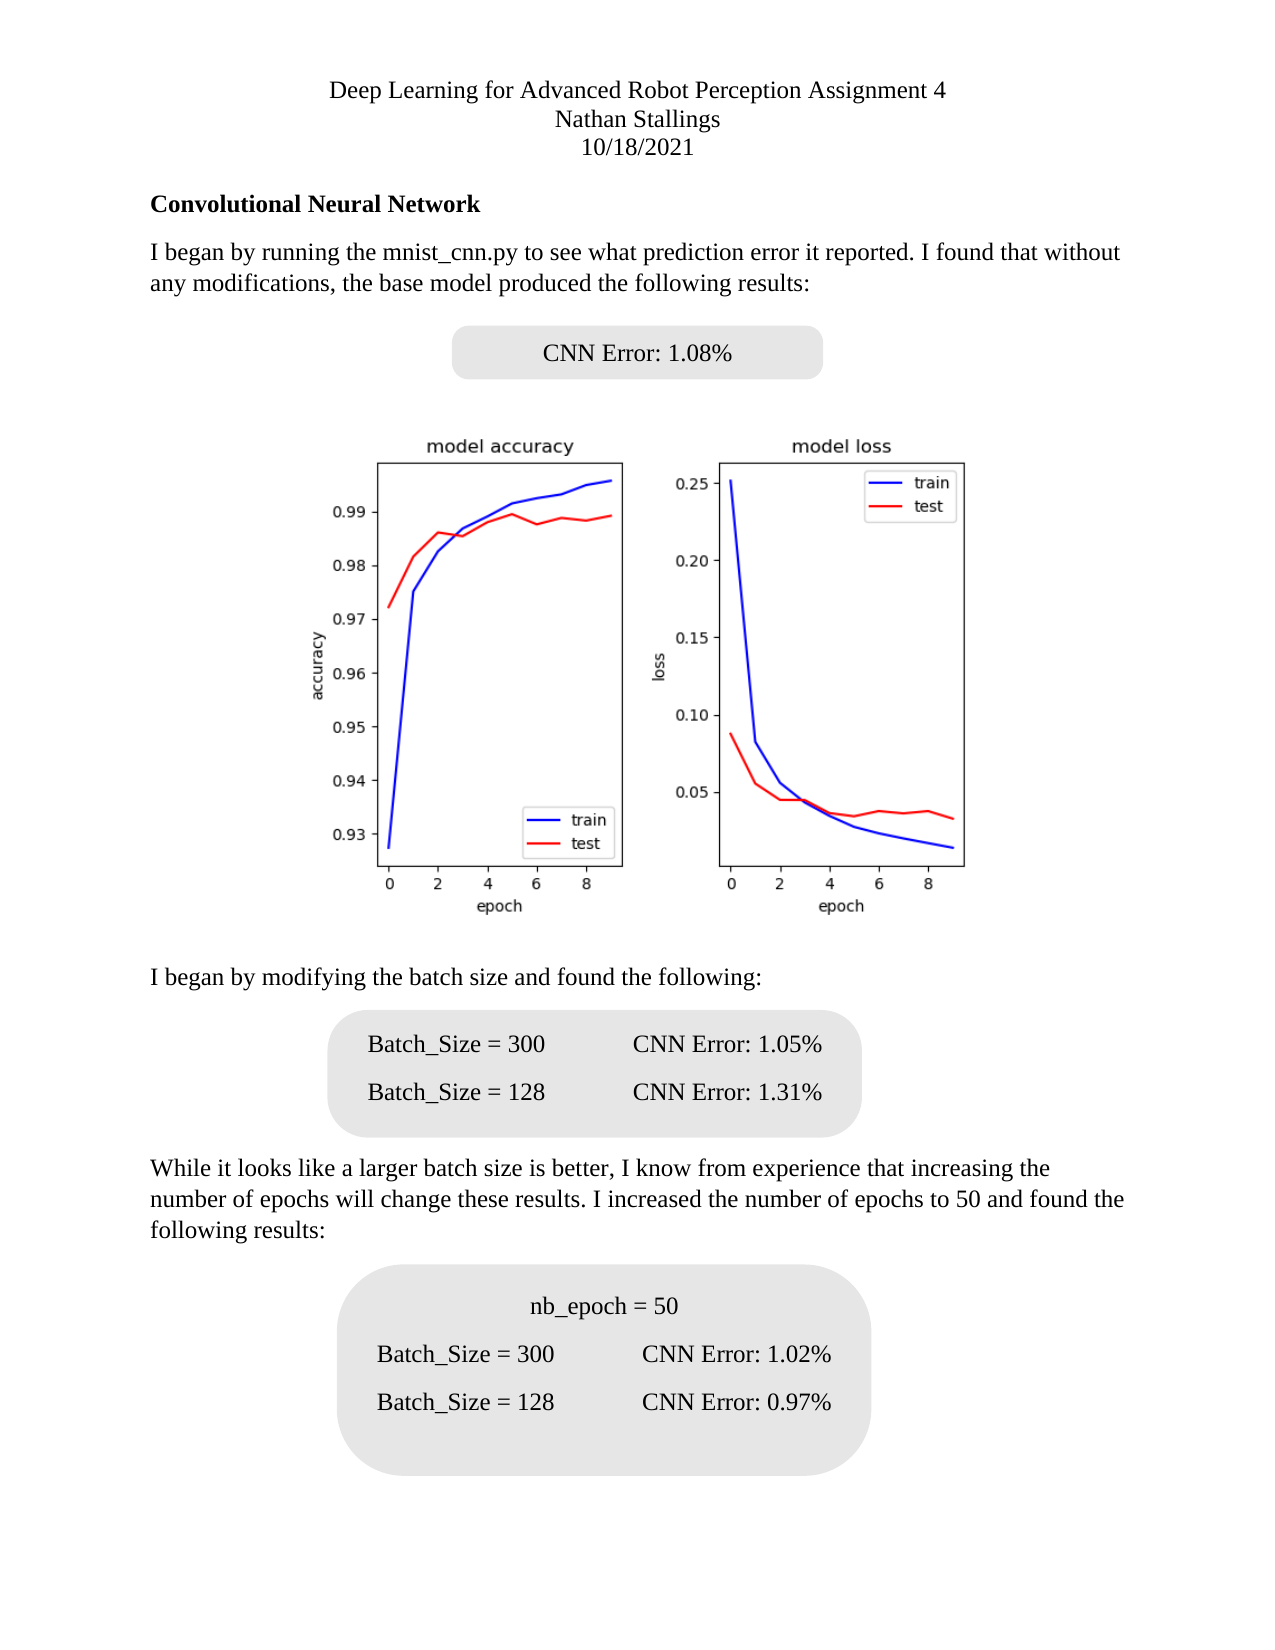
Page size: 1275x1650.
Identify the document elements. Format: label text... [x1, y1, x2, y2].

text Convolutional Neural Network [150, 189, 1125, 218]
text I began by modifying the batch size and found the following: [150, 962, 1125, 991]
picture [280, 408, 995, 944]
text While it looks like a larger batch size is better, I know from experience that increasing the number of epochs will change these results. I increased the number of epochs to 50 and found the following results: [150, 1153, 1125, 1244]
text I began by running the mnist_cnn.py to see what prediction error it reported. I found that without any modifications, the base model produced the following results: [150, 237, 1125, 297]
